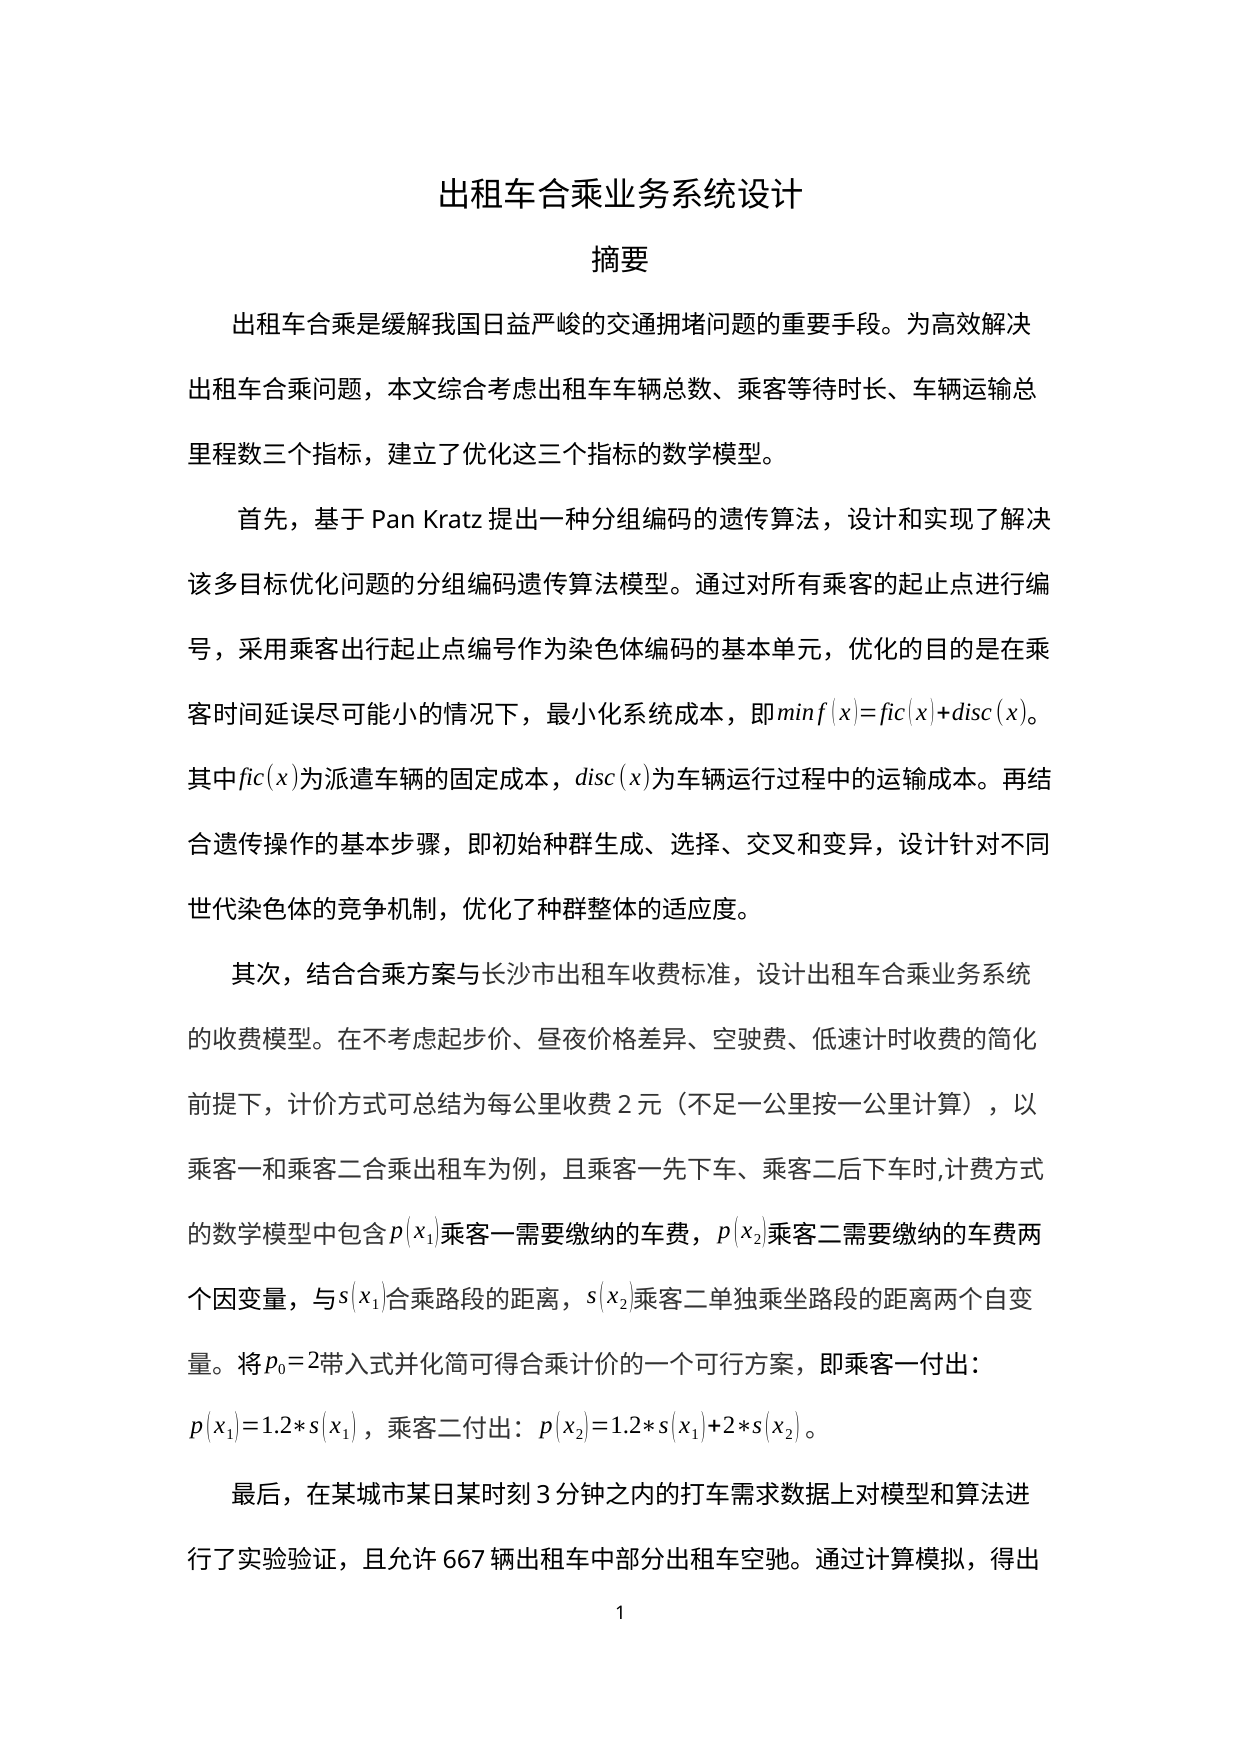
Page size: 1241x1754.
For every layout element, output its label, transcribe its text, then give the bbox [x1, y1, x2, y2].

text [187, 1460, 1053, 1590]
text 出租车合乘业务系统设计 [187, 160, 1053, 225]
text 摘要 [187, 225, 1053, 290]
text 首先，基于Pan Kratz提出一种分组编码的遗传算法，设计和实现了解决该多目标优化问题的分组编码遗传算法模型。通过对所有乘客的起止点进行编号，采用乘客出行起止点编号作为染色体编码的基本单元，优化的目的是在乘客时间延误尽可能小的情况下，最小化系统成本，即。其中为派遣车辆的固定成本，为车辆运行过程中的运输成本。再结合遗传操作的基本步骤，即初始种群生成、选择、交叉和变异，设计针对不同世代染色体的竞争机制，优化了种群整体的适应度。 [187, 485, 1053, 940]
text 其次，结合合乘方案与长沙市出租车收费标准，设计出租车合乘业务系统的收费模型。在不考虑起步价、昼夜价格差异、空驶费、低速计时收费的简化前提下，计价方式可总结为每公里收费2元（不足一公里按一公里计算），以乘客一和乘客二合乘出租车为例，且乘客一先下车、乘客二后下车时,计费方式的数学模型中包含乘客一需要缴纳的车费，乘客二需要缴纳的车费两个因变量，与合乘路段的距离，乘客二单独乘坐路段的距离两个自变量。将带入式并化简可得合乘计价的一个可行方案，即乘客一付出： ，乘客二付出： 。 [187, 940, 1053, 1460]
text 出租车合乘是缓解我国日益严峻的交通拥堵问题的重要手段。为高效解决出租车合乘问题，本文综合考虑出租车车辆总数、乘客等待时长、车辆运输总里程数三个指标，建立了优化这三个指标的数学模型。 [187, 290, 1053, 485]
